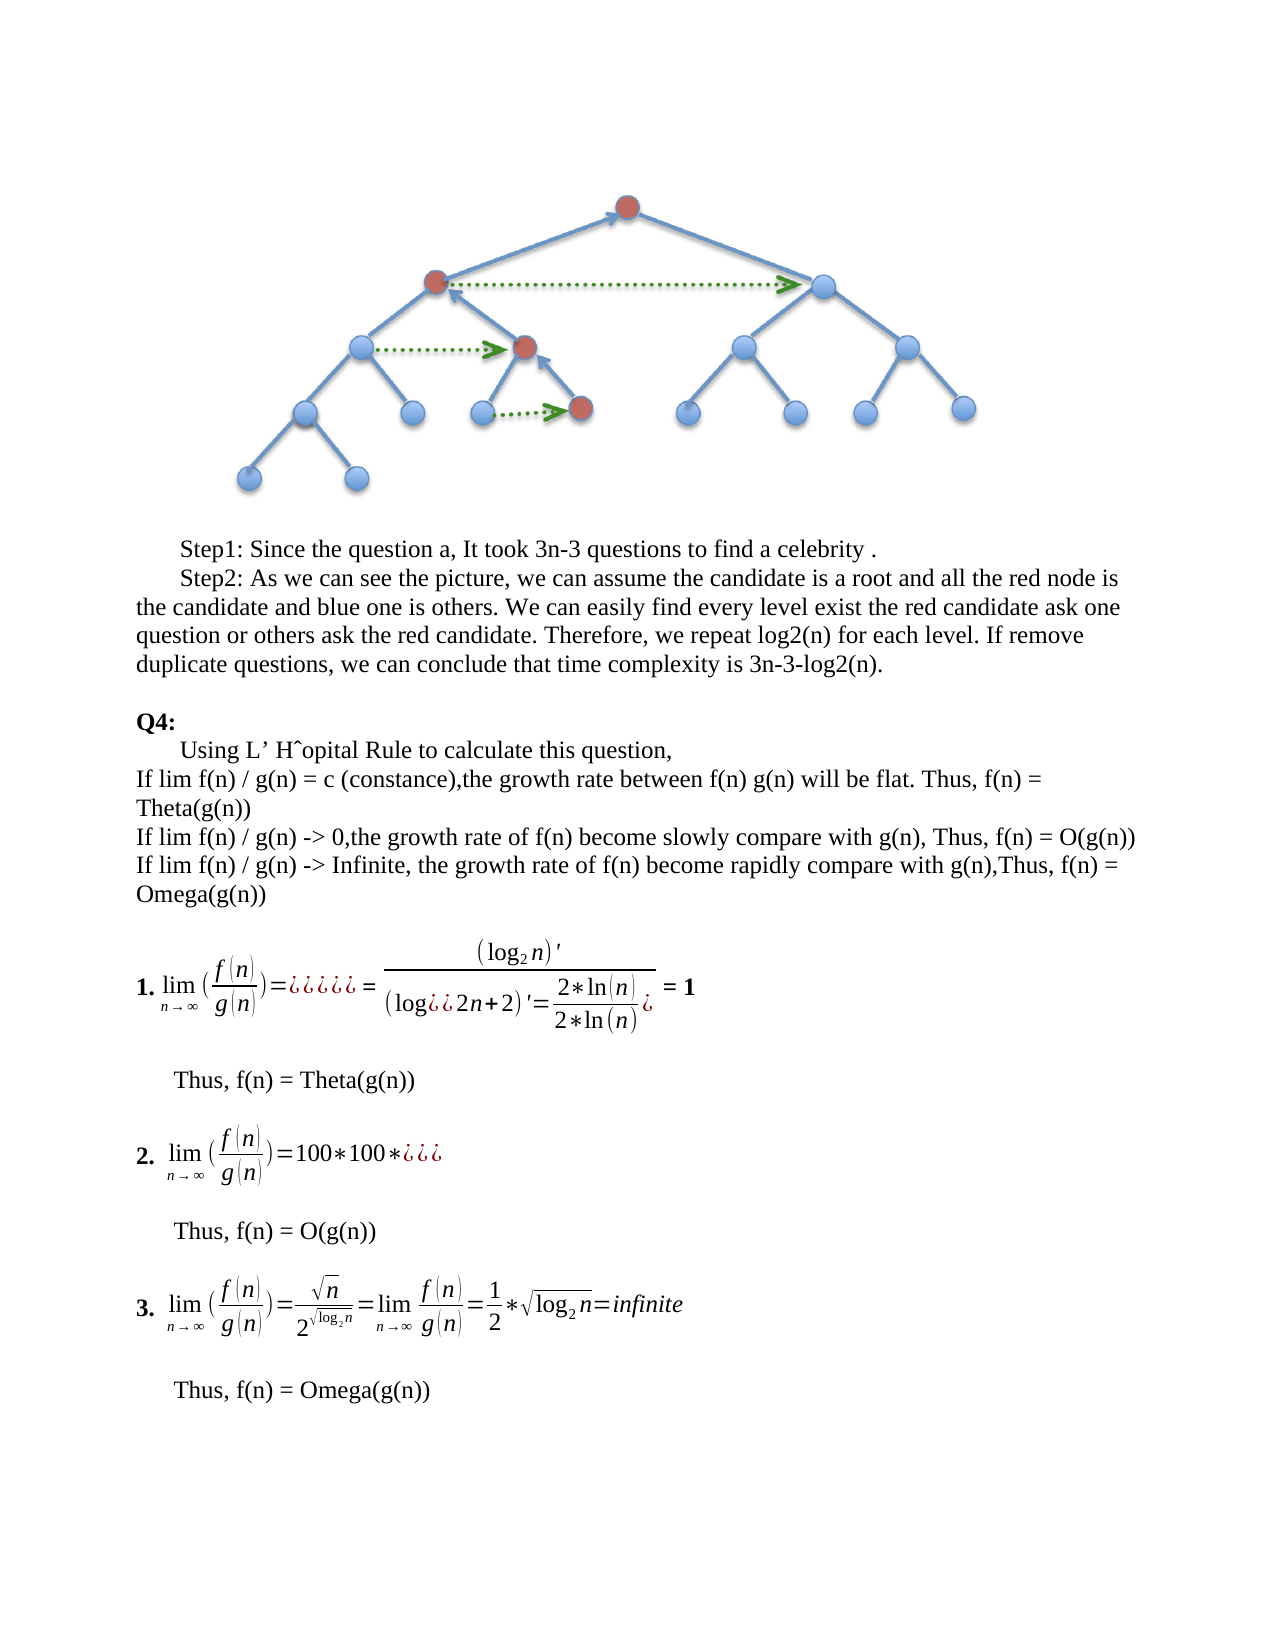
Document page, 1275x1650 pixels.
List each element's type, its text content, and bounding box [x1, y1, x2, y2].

text If lim f(n) / g(n) -> 0,the growth rate of f(n) become slowly compare with g(n), Thus, f(n) = O(g(n)) [136, 822, 1139, 850]
text 1. = = 1 [136, 937, 1139, 1036]
picture [135, 135, 1140, 534]
text Step1: Since the question a, It took 3n-3 questions to find a celebrity . [136, 534, 1139, 563]
text Thus, f(n) = Omega(g(n)) [173, 1375, 1139, 1404]
text Thus, f(n) = Theta(g(n)) [173, 1065, 1139, 1094]
text 3. [136, 1274, 1139, 1341]
text Using L’ Hˆopital Rule to calculate this question, [136, 735, 1139, 764]
text Q4: [136, 707, 1139, 735]
text If lim f(n) / g(n) = c (constance),the growth rate between f(n) g(n) will be flat. Thus, f(n) = Theta(g(n)) [136, 764, 1139, 822]
text 2. [136, 1123, 1139, 1188]
text Step2: As we can see the picture, we can assume the candidate is a root and all the red node is the candidate and blue one is others. We can easily find every level exist the red candidate ask one question or others ask the red candidate. Therefore, we repeat log2(n) for each level. If remove duplicate questions, we can conclude that time complexity is 3n-3-log2(n). [136, 563, 1139, 678]
text If lim f(n) / g(n) -> Infinite, the growth rate of f(n) become rapidly compare with g(n),Thus, f(n) = Omega(g(n)) [136, 850, 1139, 908]
text Thus, f(n) = O(g(n)) [173, 1216, 1139, 1245]
